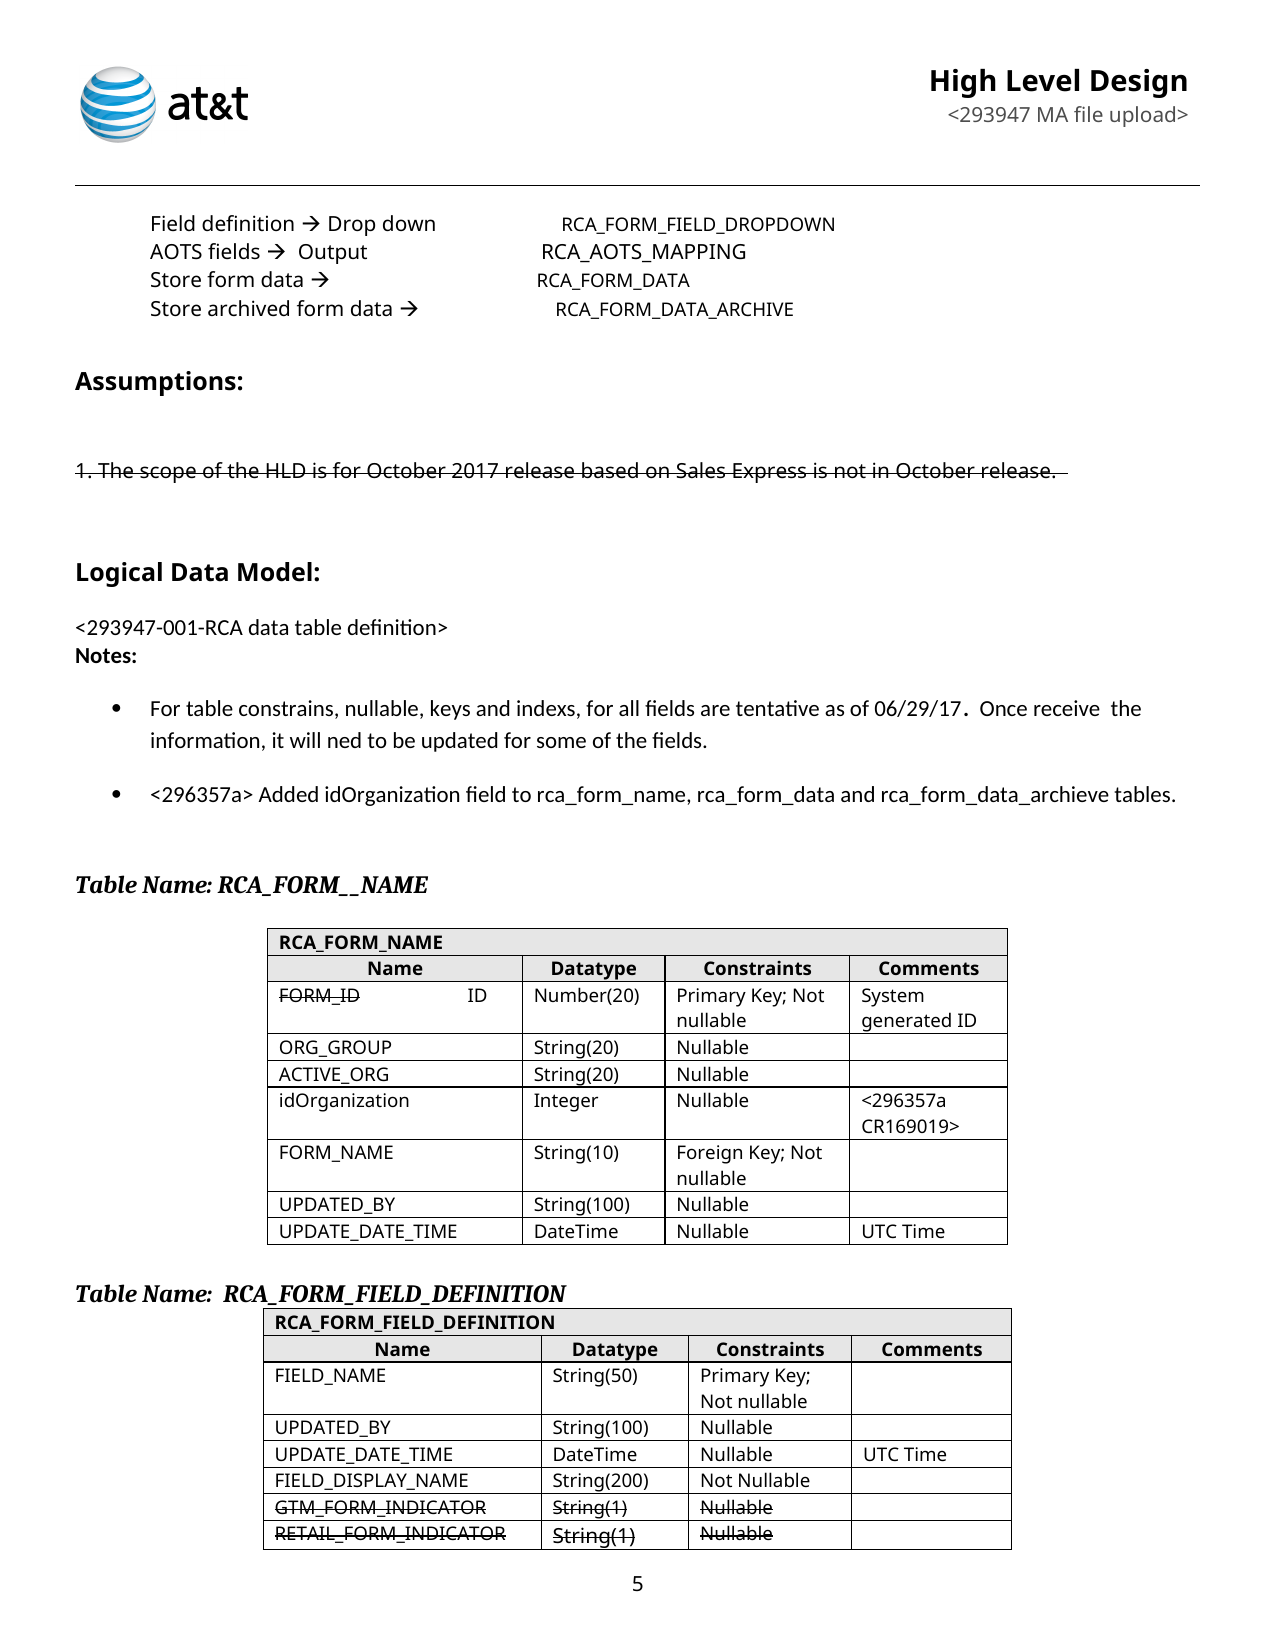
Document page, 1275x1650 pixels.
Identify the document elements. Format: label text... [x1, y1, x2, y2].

table_cell Nullable [666, 1061, 849, 1086]
list <296357a> Added idOrganization field to rca_form_name, rca_form_data and rca_form_data_archieve tables. [112, 780, 1200, 808]
text Store form data RCA_FORM_DATA [150, 266, 1200, 294]
table_cell UPDATE_DATE_TIME [264, 1441, 541, 1467]
subtitle Assumptions: [75, 363, 1200, 432]
table_cell Nullable [689, 1415, 851, 1440]
table_cell idOrganization [268, 1088, 522, 1138]
text 1. The scope of the HLD is for October 2017 release based on Sales Express is not in October release. [75, 457, 1200, 485]
table_cell UPDATED_BY [264, 1415, 541, 1440]
table_cell Primary Key; Not nullable [689, 1363, 851, 1413]
table_cell FORM_NAME [268, 1140, 522, 1191]
table_cell FIELD_NAME [264, 1363, 541, 1413]
subtitle Table Name: RCA_FORM_FIELD_DEFINITION [75, 1279, 1200, 1308]
table_cell UTC Time [852, 1441, 1011, 1467]
table_cell FORM_ID ID [268, 982, 522, 1033]
table_cell RETAIL_FORM_INDICATOR [264, 1521, 541, 1549]
table_cell Comments [850, 956, 1007, 981]
table_cell [850, 1140, 1007, 1191]
table_cell Constraints [689, 1336, 851, 1361]
table_header RCA_FORM_FIELD_DEFINITION [264, 1309, 1011, 1335]
table_cell Integer [523, 1088, 664, 1138]
table_cell UPDATED_BY [268, 1192, 522, 1217]
table_cell Nullable [666, 1218, 849, 1244]
table_cell [850, 1061, 1007, 1086]
table_cell [852, 1468, 1011, 1493]
text <293947-001-RCA data table definition> [75, 613, 1200, 641]
table_cell String(1) [542, 1494, 688, 1520]
table_cell Foreign Key; Not nullable [666, 1140, 849, 1191]
subtitle Logical Data Model: [75, 554, 1200, 588]
table_cell String(20) [523, 1061, 664, 1086]
table_cell String(200) [542, 1468, 688, 1493]
table_cell String(50) [542, 1363, 688, 1413]
table_cell Nullable [666, 1034, 849, 1060]
table_cell [852, 1363, 1011, 1413]
table_cell String(100) [523, 1192, 664, 1217]
text AOTS fields Output RCA_AOTS_MAPPING [150, 237, 1200, 266]
table_cell GTM_FORM_INDICATOR [264, 1494, 541, 1520]
table_cell Name [268, 956, 522, 981]
table_cell [852, 1521, 1011, 1549]
table_cell Not Nullable [689, 1468, 851, 1493]
table_cell String(10) [523, 1140, 664, 1191]
table_cell Name [264, 1336, 541, 1361]
table_cell Number(20) [523, 982, 664, 1033]
table_cell String(1) [542, 1521, 688, 1549]
table_cell [852, 1494, 1011, 1520]
table_cell FIELD_DISPLAY_NAME [264, 1468, 541, 1493]
table_cell UTC Time [850, 1218, 1007, 1244]
table_cell DateTime [542, 1441, 688, 1467]
table_cell Comments [852, 1336, 1011, 1361]
list For table constrains, nullable, keys and indexs, for all fields are tentative as of 06/29/17. Once receive the information, it will ned to be updated for some of the fields. [112, 694, 1200, 755]
table_cell [850, 1034, 1007, 1060]
table_cell String(20) [523, 1034, 664, 1060]
picture [79, 65, 249, 144]
table_cell Datatype [523, 956, 664, 981]
text Store archived form data RCA_FORM_DATA_ARCHIVE [150, 294, 1200, 322]
table_cell Nullable [689, 1441, 851, 1467]
table_cell ACTIVE_ORG [268, 1061, 522, 1086]
subtitle Table Name: RCA_FORM__NAME [75, 871, 1200, 900]
table_cell DateTime [523, 1218, 664, 1244]
table_cell [850, 1192, 1007, 1217]
text Field definition Drop down RCA_FORM_FIELD_DROPDOWN [150, 209, 1200, 237]
table_cell UPDATE_DATE_TIME [268, 1218, 522, 1244]
list Notes: [75, 641, 1200, 669]
table_cell Primary Key; Not nullable [666, 982, 849, 1033]
table_header RCA_FORM_NAME [268, 929, 1007, 955]
table_cell Nullable [666, 1088, 849, 1138]
table_cell System generated ID [850, 982, 1007, 1033]
table_cell [852, 1415, 1011, 1440]
table_cell <296357a CR169019> [850, 1088, 1007, 1138]
table_cell ORG_GROUP [268, 1034, 522, 1060]
table_cell Nullable [689, 1494, 851, 1520]
table_cell Nullable [689, 1521, 851, 1549]
table_cell Nullable [666, 1192, 849, 1217]
table_cell String(100) [542, 1415, 688, 1440]
table_cell Datatype [542, 1336, 688, 1361]
table_cell Constraints [666, 956, 849, 981]
